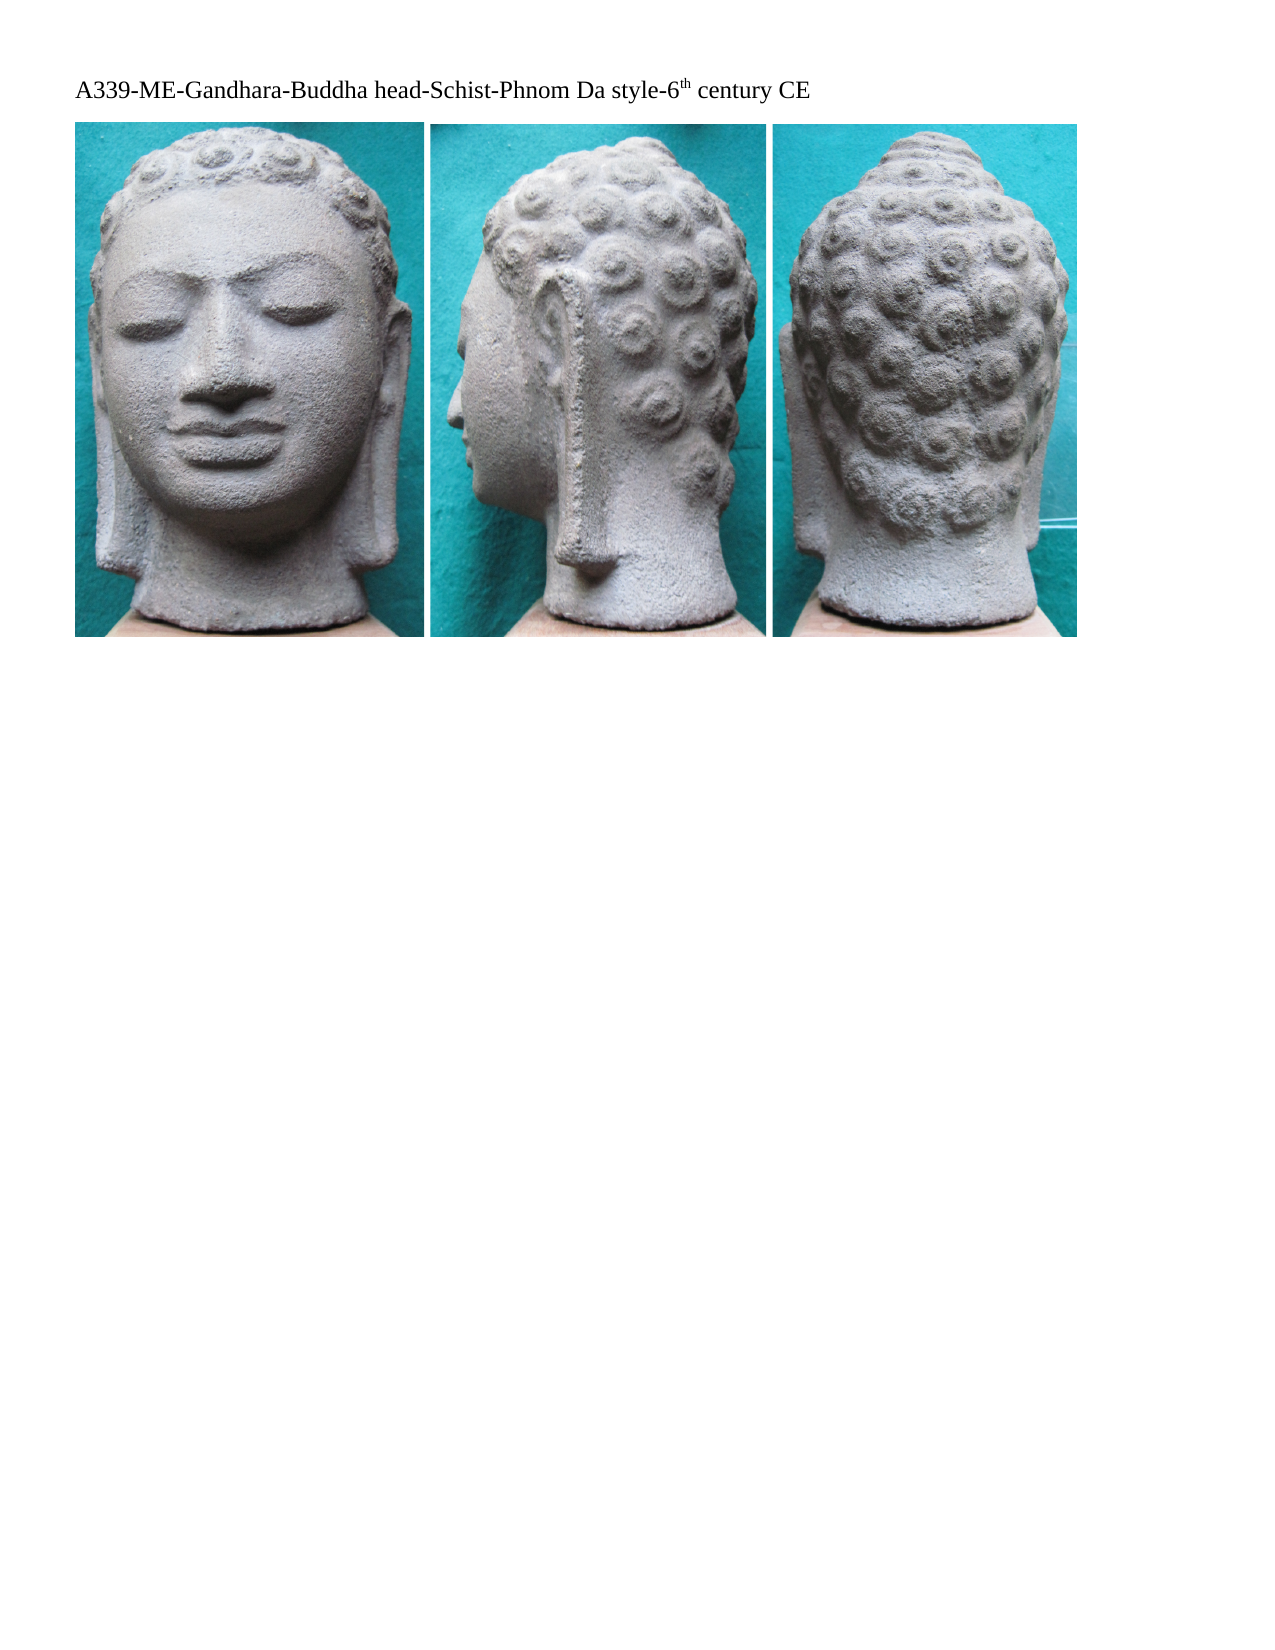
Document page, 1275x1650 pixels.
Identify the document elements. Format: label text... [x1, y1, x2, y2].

picture [772, 124, 1077, 637]
picture [75, 122, 425, 637]
picture [430, 124, 767, 637]
text A339-ME-Gandhara-Buddha head-Schist-Phnom Da style-6th century CE [75, 75, 1200, 104]
